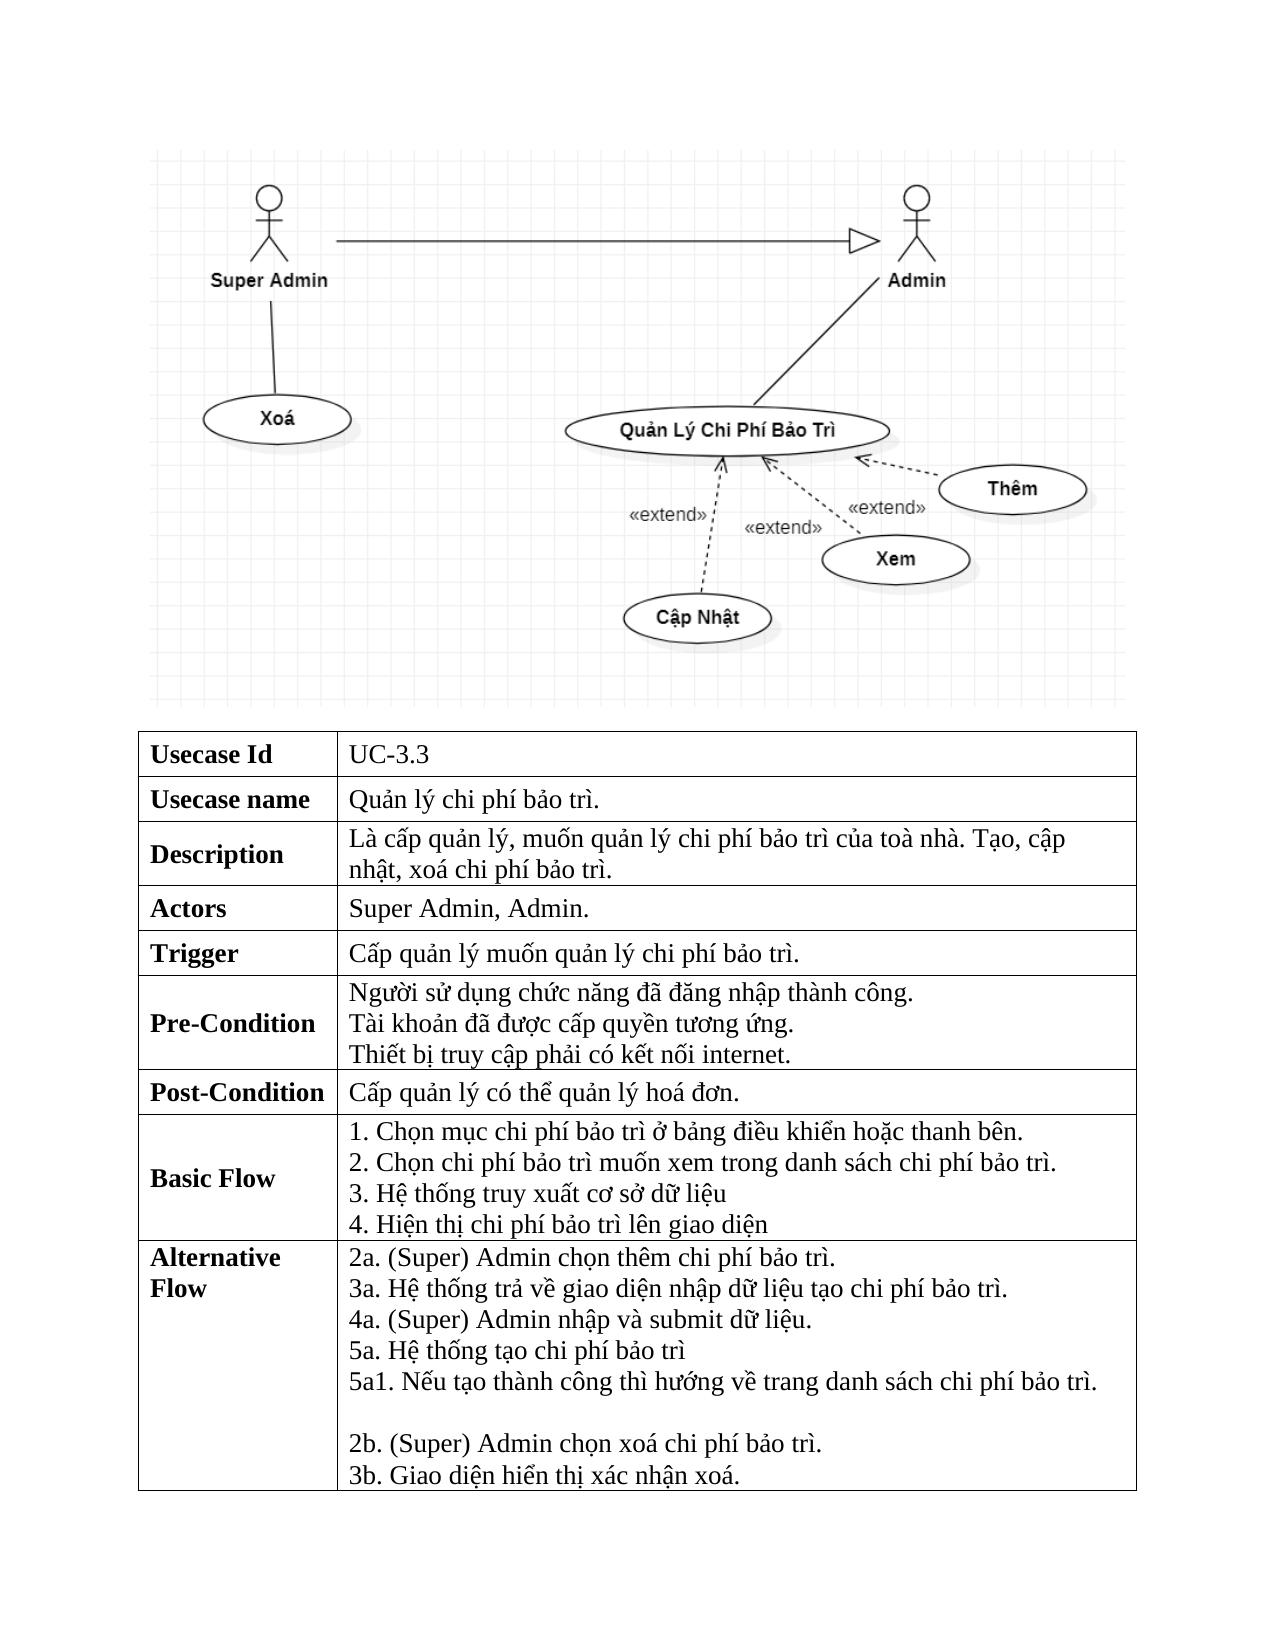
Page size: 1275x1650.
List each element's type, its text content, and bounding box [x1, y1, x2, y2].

table_cell Người sử dụng chức năng đã đăng nhập thành công. Tài khoản đã được cấp quyền tương ứng. Thiết bị truy cập phải có kết nối internet. [338, 976, 1136, 1069]
table_cell Cấp quản lý có thể quản lý hoá đơn. [338, 1070, 1136, 1114]
table_cell Pre-Condition [139, 976, 337, 1069]
table_cell Actors [139, 886, 337, 929]
table_cell Alternative Flow [139, 1241, 337, 1490]
picture [150, 150, 1125, 707]
table_cell Post-Condition [139, 1070, 337, 1114]
table_cell Basic Flow [139, 1115, 337, 1240]
table_cell Trigger [139, 931, 337, 974]
table_cell Là cấp quản lý, muốn quản lý chi phí bảo trì của toà nhà. Tạo, cập nhật, xoá chi phí bảo trì. [338, 822, 1136, 884]
table_header UC-3.3 [338, 732, 1136, 776]
table_cell Super Admin, Admin. [338, 886, 1136, 929]
table_cell Cấp quản lý muốn quản lý chi phí bảo trì. [338, 931, 1136, 974]
table_header Usecase Id [139, 732, 337, 776]
table_cell 1. Chọn mục chi phí bảo trì ở bảng điều khiển hoặc thanh bên. 2. Chọn chi phí bảo trì muốn xem trong danh sách chi phí bảo trì. 3. Hệ thống truy xuất cơ sở dữ liệu 4. Hiện thị chi phí bảo trì lên giao diện [338, 1115, 1136, 1240]
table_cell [338, 1241, 1136, 1490]
table_cell Usecase name [139, 777, 337, 821]
table_cell Description [139, 822, 337, 884]
table_cell Quản lý chi phí bảo trì. [338, 777, 1136, 821]
